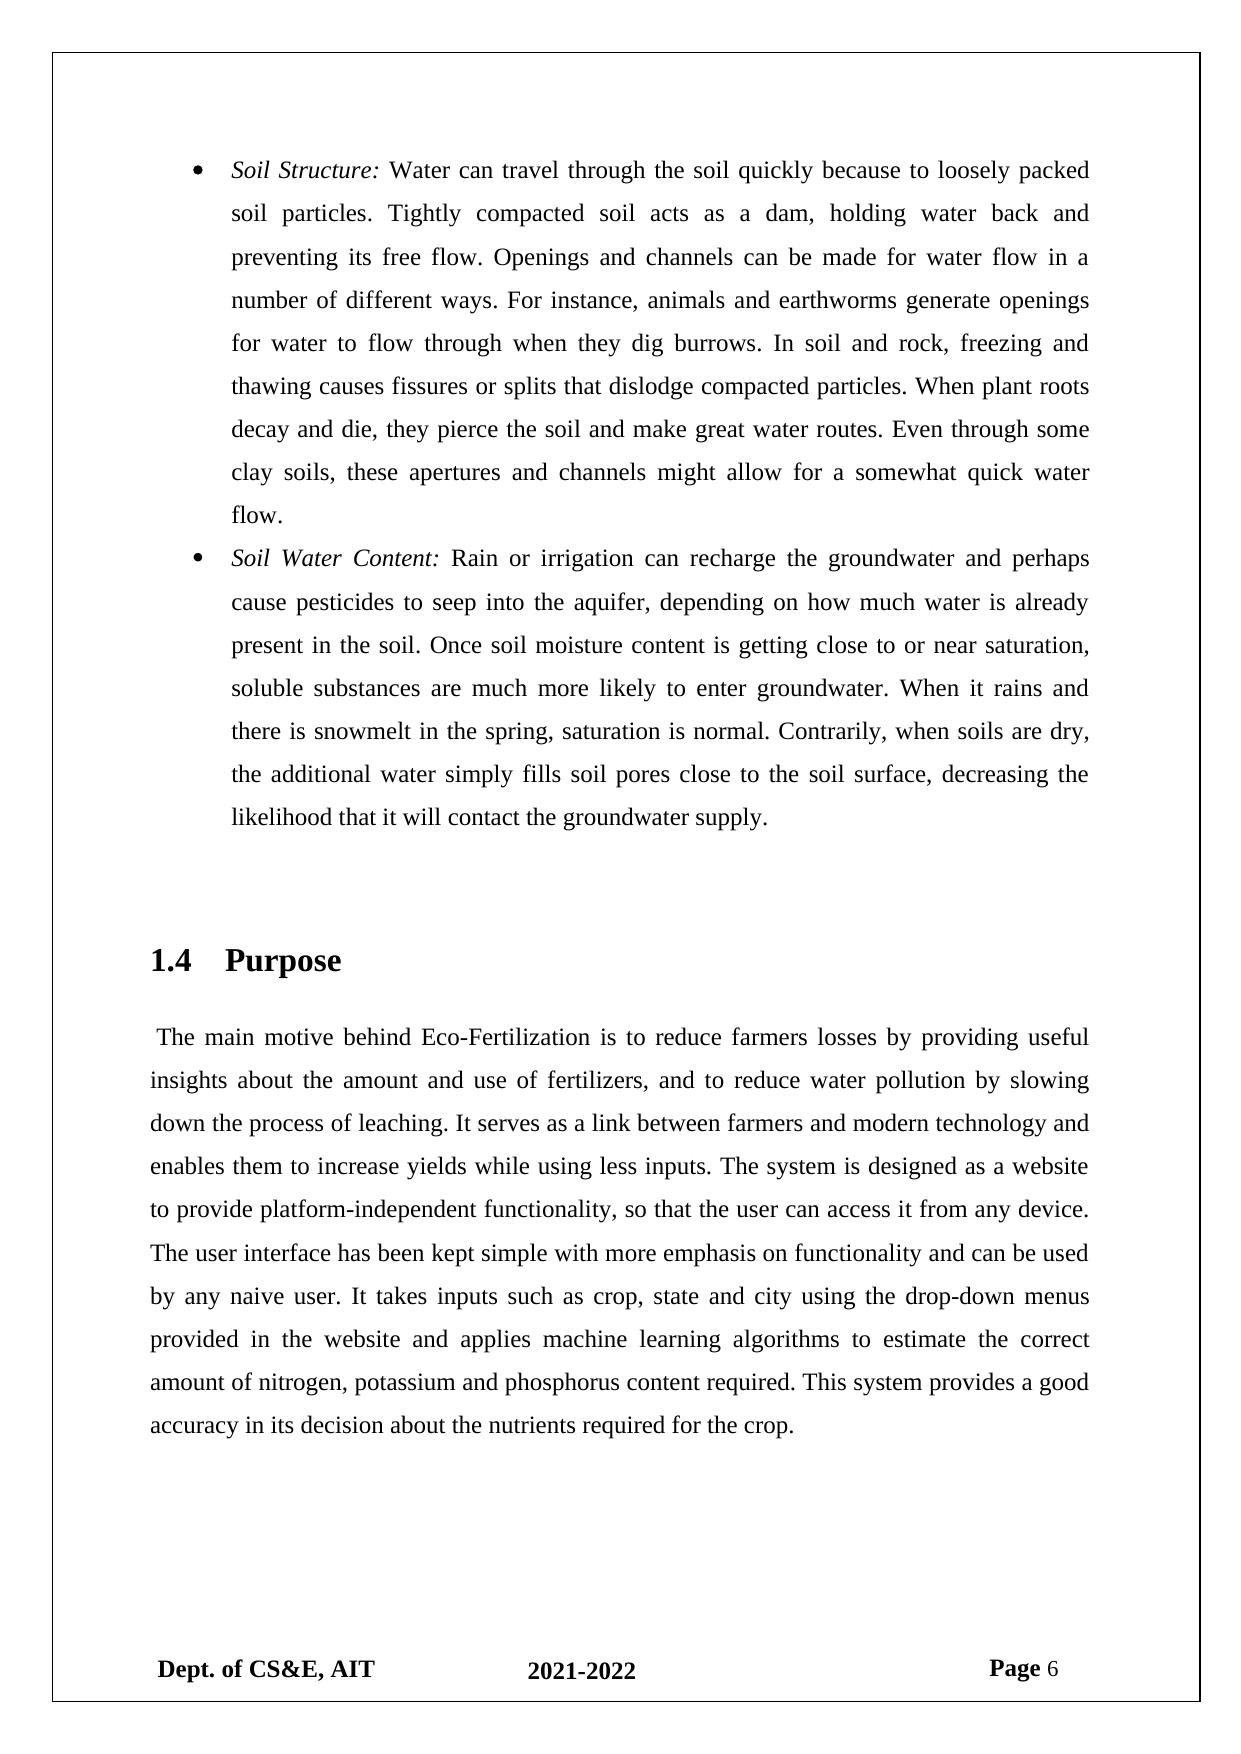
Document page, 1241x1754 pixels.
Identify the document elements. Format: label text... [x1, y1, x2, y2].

list Soil Water Content: Rain or irrigation can recharge the groundwater and perhaps cause pesticides to seep into the aquifer, depending on how much water is already present in the soil. Once soil moisture content is getting close to or near saturation, soluble substances are much more likely to enter groundwater. When it rains and there is snowmelt in the spring, saturation is normal. Contrarily, when soils are dry, the additional water simply fills soil pores close to the soil surface, decreasing the likelihood that it will contact the groundwater supply. [193, 543, 1091, 831]
list Soil Structure: Water can travel through the soil quickly because to loosely packed soil particles. Tightly compacted soil acts as a dam, holding water back and preventing its free flow. Openings and channels can be made for water flow in a number of different ways. For instance, animals and earthworms generate openings for water to flow through when they dig burrows. In soil and rock, freezing and thawing causes fissures or splits that dislodge compacted particles. When plant roots decay and die, they pierce the soil and make great water routes. Even through some clay soils, these apertures and channels might allow for a somewhat quick water flow. [193, 155, 1091, 529]
text The main motive behind Eco-Fertilization is to reduce farmers losses by providing useful insights about the amount and use of fertilizers, and to reduce water pollution by slowing down the process of leaching. It serves as a link between farmers and modern technology and enables them to increase yields while using less inputs. The system is designed as a website to provide platform-independent functionality, so that the user can access it from any device. The user interface has been kept simple with more emphasis on functionality and can be used by any naive user. It takes inputs such as crop, state and city using the drop-down menus provided in the website and applies machine learning algorithms to estimate the correct amount of nitrogen, potassium and phosphorus content required. This system provides a good accuracy in its decision about the nutrients required for the crop. [150, 1022, 1091, 1439]
subtitle Purpose [150, 941, 398, 979]
